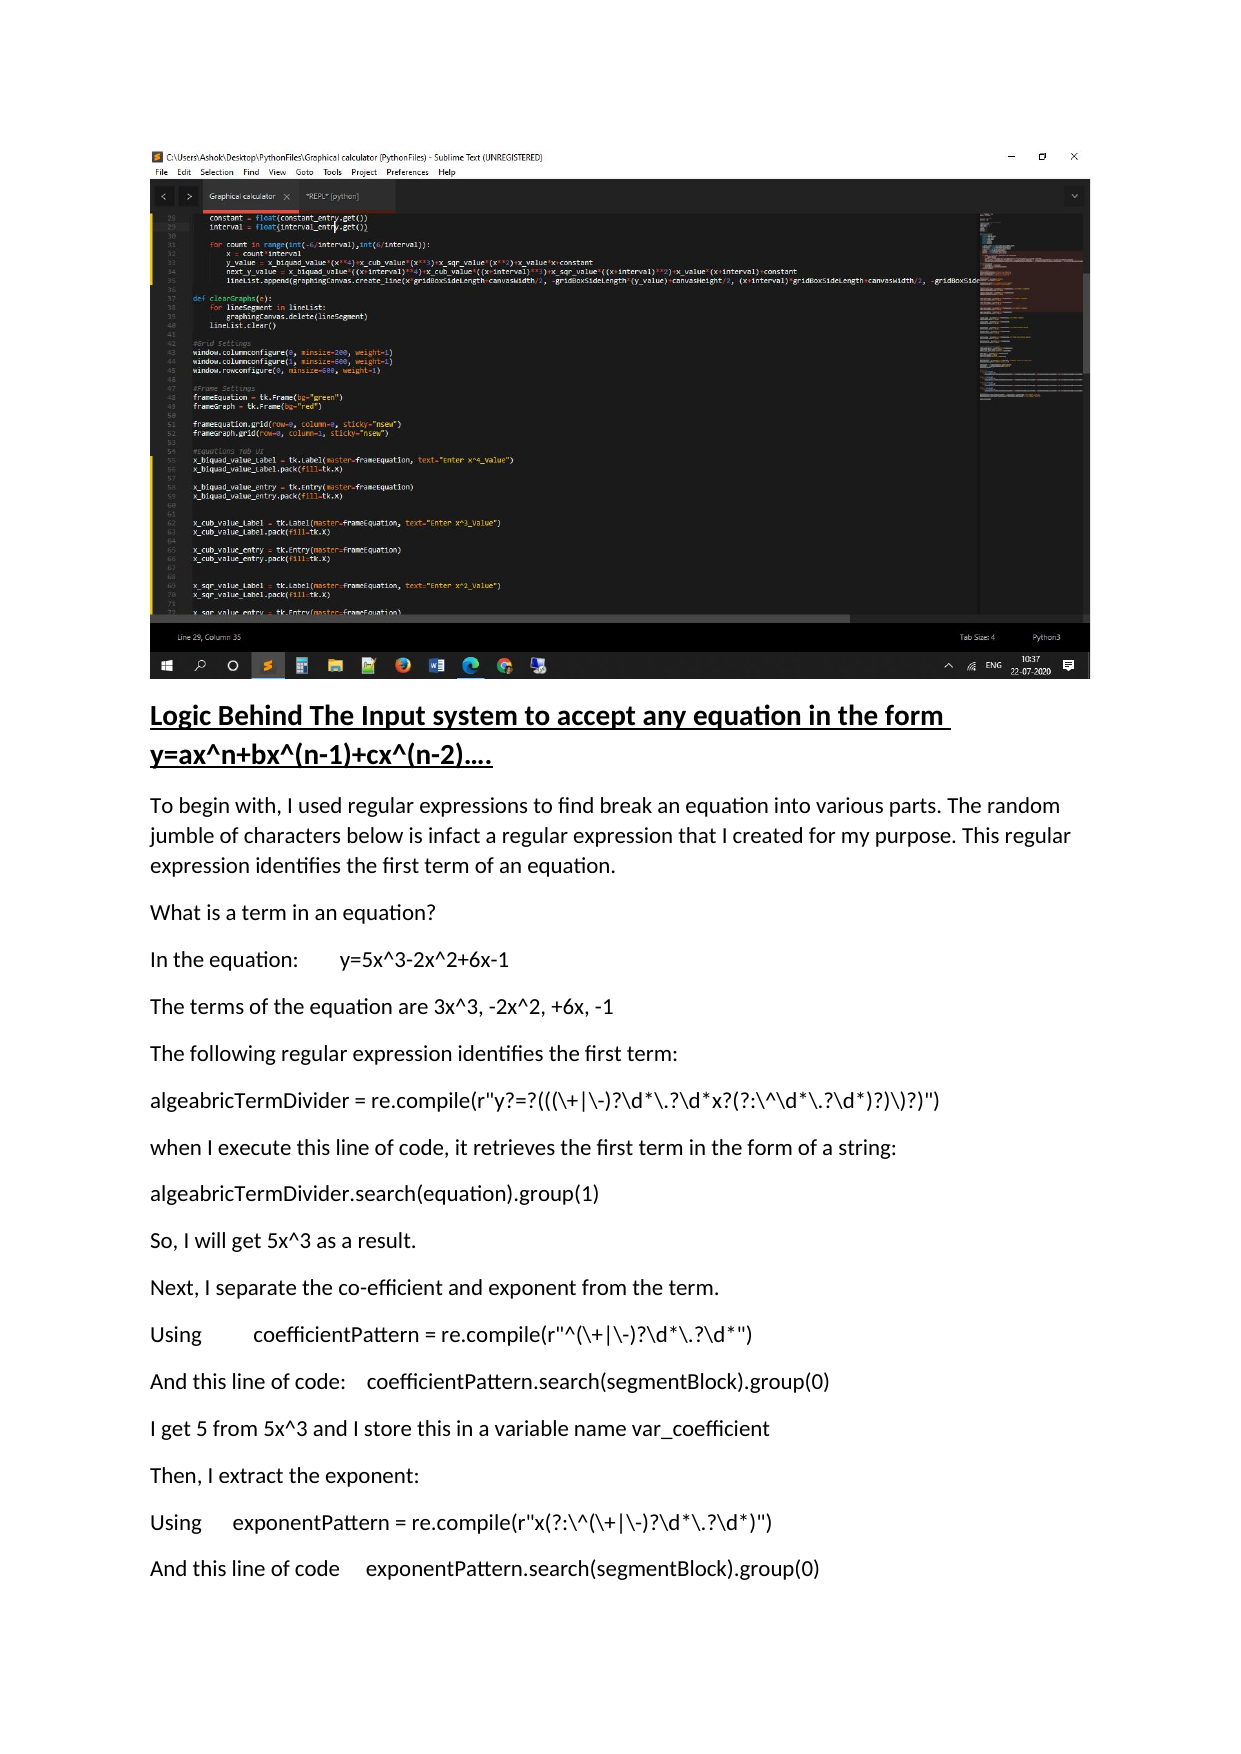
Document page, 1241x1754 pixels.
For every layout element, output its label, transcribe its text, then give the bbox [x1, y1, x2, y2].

picture [150, 150, 1091, 679]
text Then, I extract the exponent: [150, 1461, 1090, 1489]
text And this line of code: coefficientPattern.search(segmentBlock).group(0) [150, 1367, 1090, 1395]
text The terms of the equation are 3x^3, -2x^2, +6x, -1 [150, 992, 1090, 1020]
text algeabricTermDivider = re.compile(r"y?=?(((\+|\-)?\d*\.?\d*x?(?:\^\d*\.?\d*)?)\)?)") [150, 1086, 1090, 1114]
text So, I will get 5x^3 as a result. [150, 1226, 1090, 1254]
text What is a term in an equation? [150, 898, 1090, 926]
text In the equation: y=5x^3-2x^2+6x-1 [150, 945, 1090, 973]
text Using exponentPattern = re.compile(r"x(?:\^(\+|\-)?\d*\.?\d*)") [150, 1508, 1090, 1536]
text algeabricTermDivider.search(equation).group(1) [150, 1179, 1090, 1208]
text Logic Behind The Input system to accept any equation in the form y=ax^n+bx^(n-1)+cx^(n-2)…. [150, 697, 1090, 772]
text To begin with, I used regular expressions to find break an equation into various parts. The random jumble of characters below is infact a regular expression that I created for my purpose. This regular expression identifies the first term of an equation. [150, 791, 1090, 879]
text Next, I separate the co-efficient and exponent from the term. [150, 1273, 1090, 1301]
text I get 5 from 5x^3 and I store this in a variable name var_coefficient [150, 1414, 1090, 1442]
text The following regular expression identifies the first term: [150, 1039, 1090, 1067]
text when I execute this line of code, it retrieves the first term in the form of a string: [150, 1133, 1090, 1161]
text And this line of code exponentPattern.search(segmentBlock).group(0) [150, 1554, 1090, 1583]
text Using coefficientPattern = re.compile(r"^(\+|\-)?\d*\.?\d*") [150, 1320, 1090, 1348]
